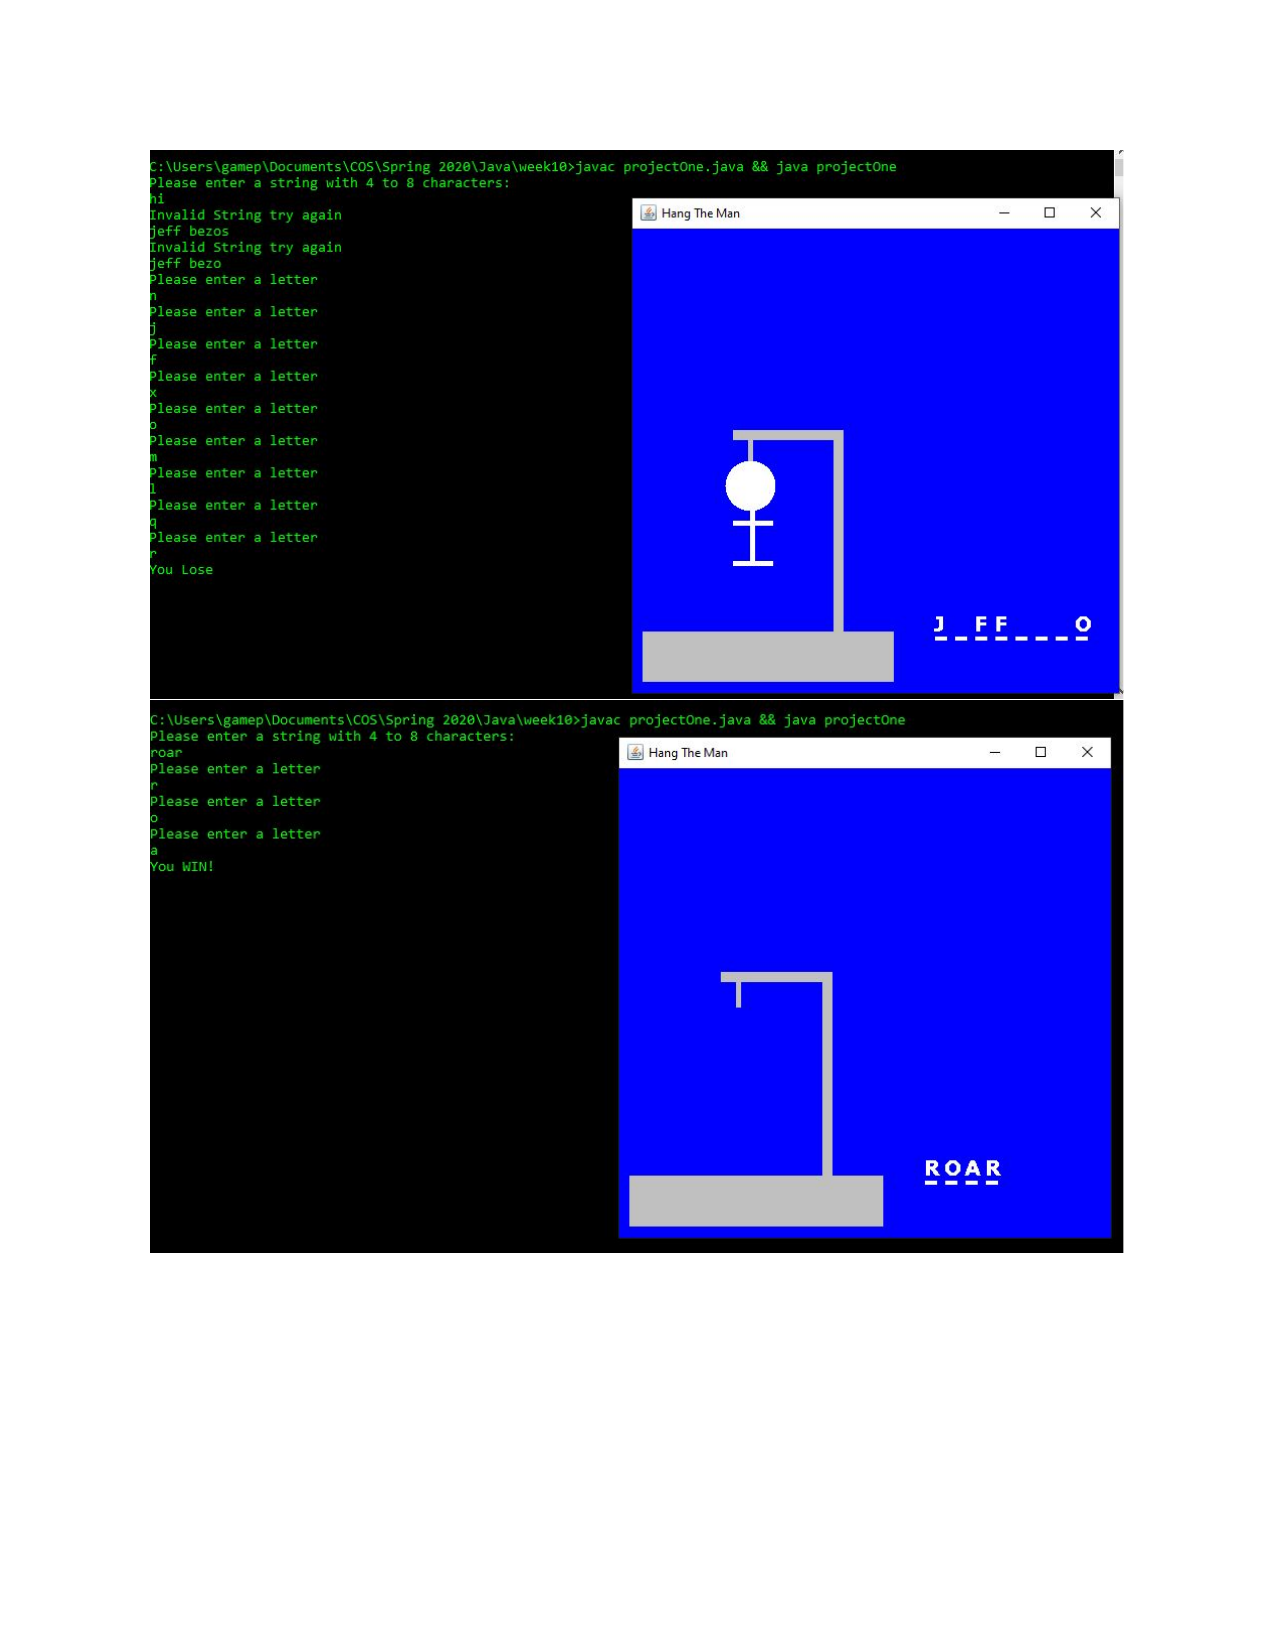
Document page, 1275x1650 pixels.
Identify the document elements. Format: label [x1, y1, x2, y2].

picture [150, 700, 1124, 1253]
picture [150, 150, 1124, 699]
